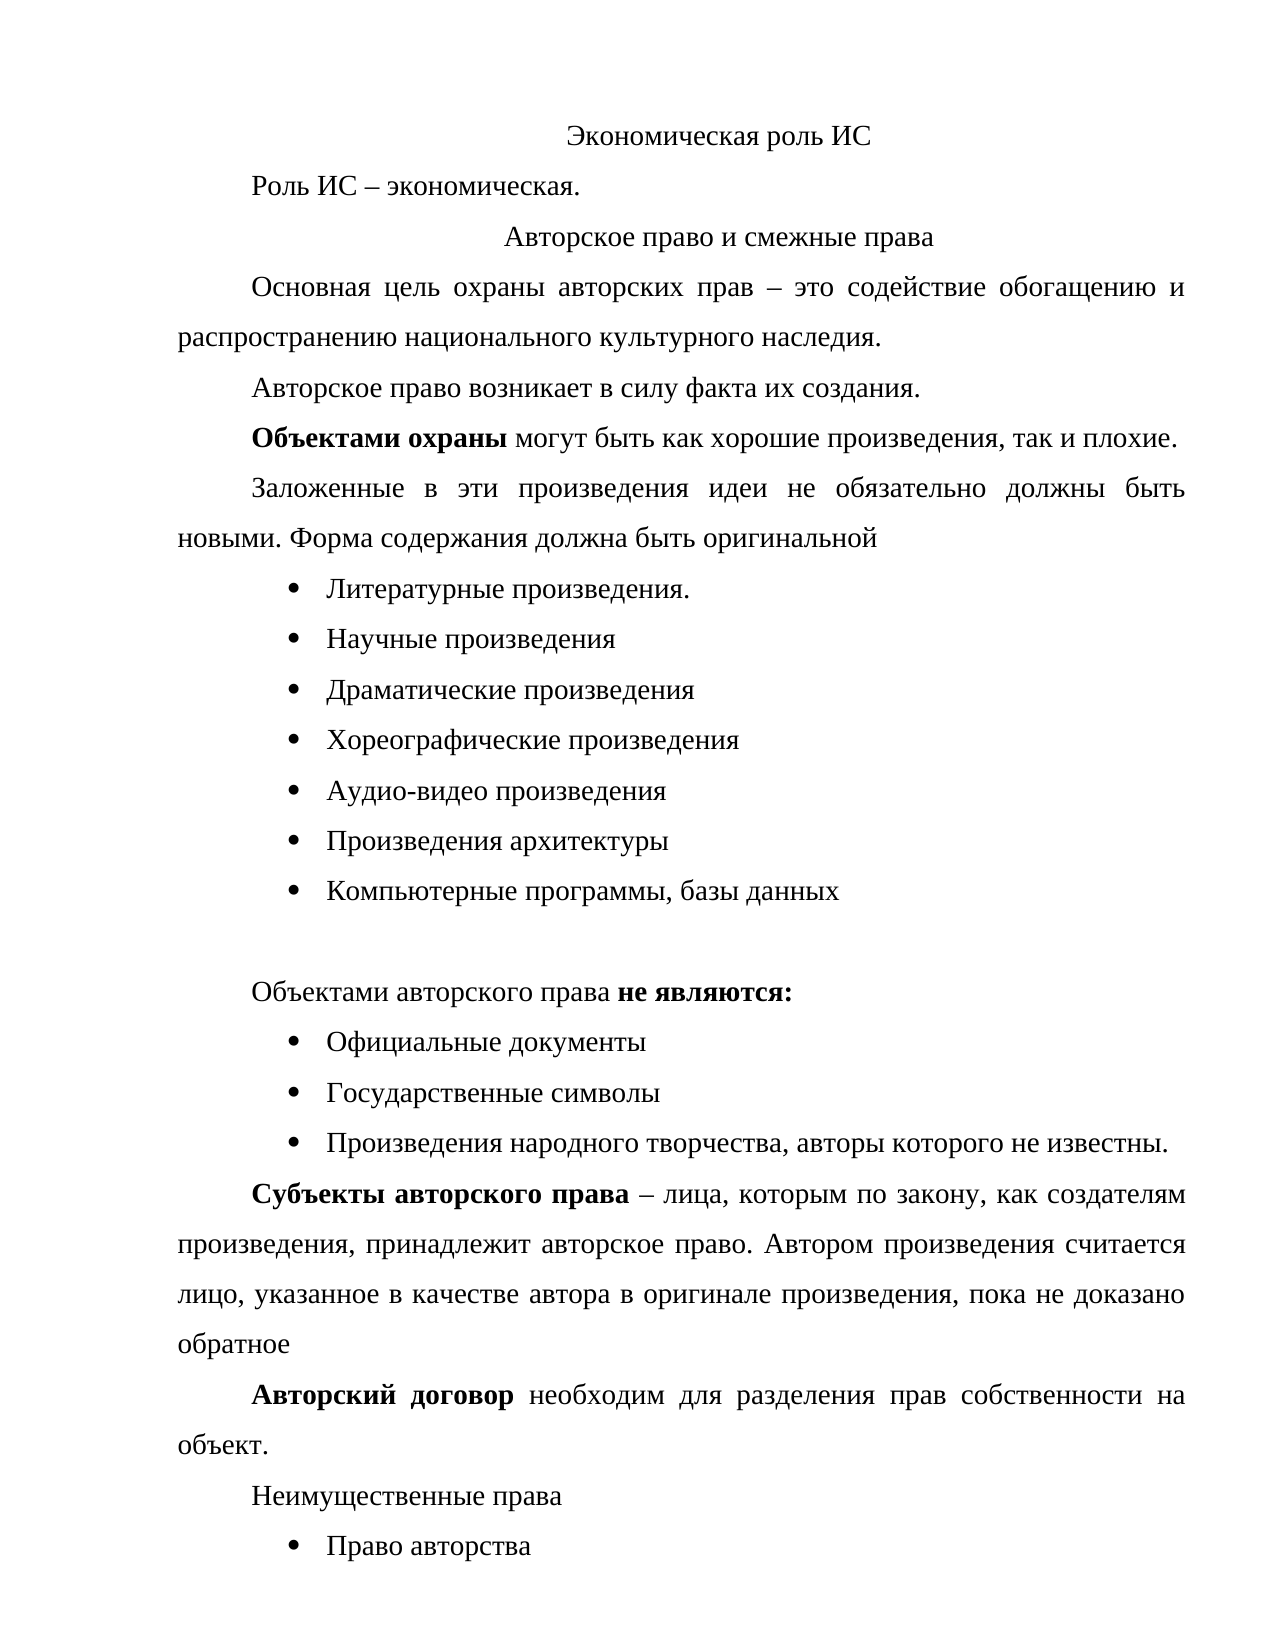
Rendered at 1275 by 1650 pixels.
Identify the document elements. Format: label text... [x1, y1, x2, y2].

text Объектами авторского права не являются: [177, 974, 1186, 1008]
list Официальные документы [288, 1024, 1186, 1058]
text Основная цель охраны авторских прав – это содействие обогащению и распространению национального культурного наследия. [177, 269, 1186, 353]
list Произведения архитектуры [288, 823, 1186, 857]
list Аудио-видео произведения [288, 773, 1186, 806]
list Научные произведения [288, 621, 1186, 655]
text Заложенные в эти произведения идеи не обязательно должны быть новыми. Форма содержания должна быть оригинальной [177, 470, 1186, 554]
text Неимущественные права [177, 1478, 1186, 1511]
list Литературные произведения. [288, 571, 1186, 604]
list Хореографические произведения [288, 722, 1186, 756]
text Авторское право и смежные права [177, 219, 1186, 252]
list Государственные символы [288, 1075, 1186, 1108]
text Роль ИС – экономическая. [177, 168, 1186, 202]
text Объектами охраны могут быть как хорошие произведения, так и плохие. [177, 420, 1186, 453]
text Авторский договор необходим для разделения прав собственности на объект. [177, 1377, 1186, 1461]
text Субъекты авторского права – лица, которым по закону, как создателям произведения, принадлежит авторское право. Автором произведения считается лицо, указанное в качестве автора в оригинале произведения, пока не доказано обратное [177, 1176, 1186, 1360]
text Экономическая роль ИС [177, 118, 1186, 152]
text Авторское право возникает в силу факта их создания. [177, 370, 1186, 403]
list Произведения народного творчества, авторы которого не известны. [288, 1125, 1186, 1159]
list Компьютерные программы, базы данных [288, 873, 1186, 907]
list Право авторства [288, 1528, 1186, 1562]
list Драматические произведения [288, 672, 1186, 705]
